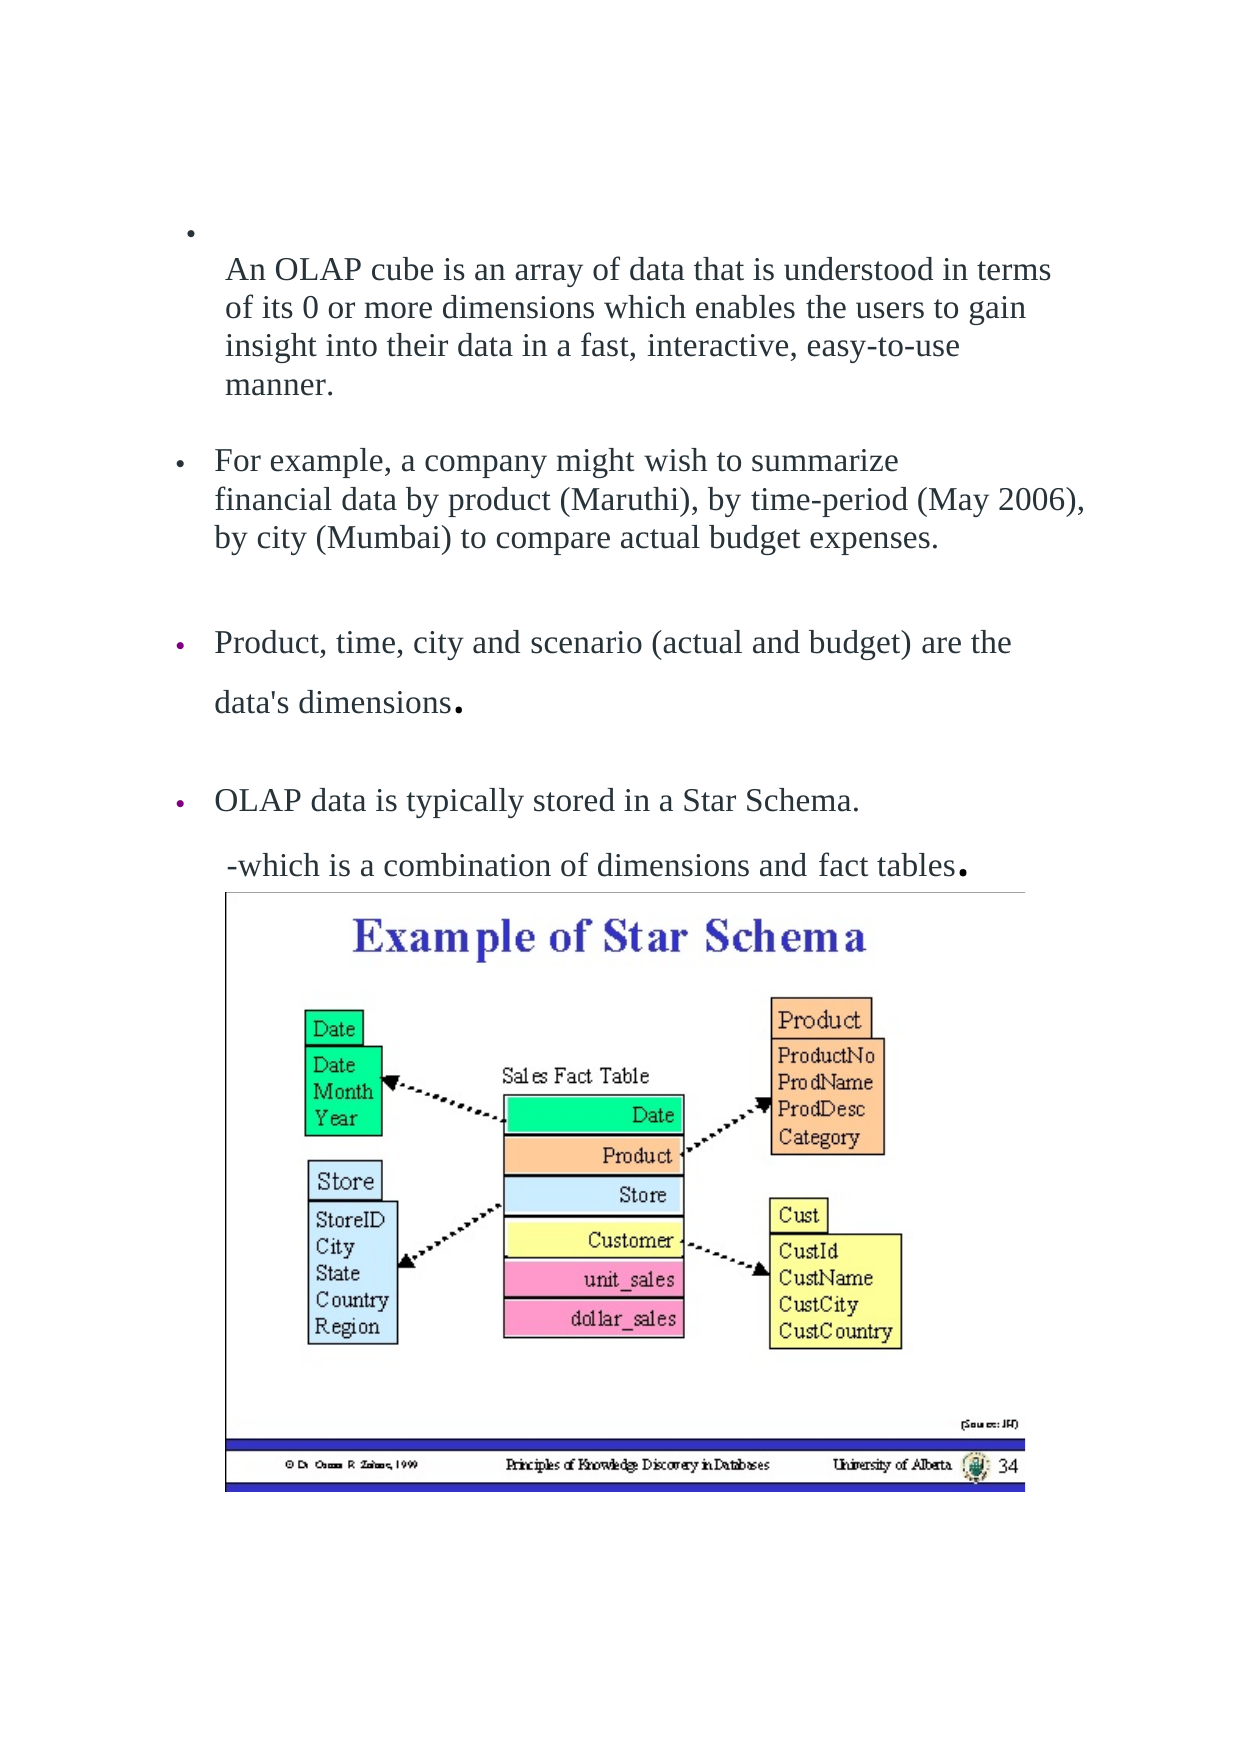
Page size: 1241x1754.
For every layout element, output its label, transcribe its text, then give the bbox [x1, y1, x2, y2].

list Product, time, city and scenario (actual and budget) are the data's dimensions. [177, 622, 1035, 728]
list For example, a company might wish to summarize financial data by product (Maruthi), by time-period (May 2006), by city (Mumbai) to compare actual budget expenses. [177, 441, 1087, 556]
picture [225, 892, 1025, 1492]
text -which is a combination of dimensions and fact tables. [150, 818, 1090, 892]
list An OLAP cube is an array of data that is understood in terms of its 0 or more dimensions which enables the users to gain insight into their data in a fast, interactive, easy-to-use manner. [187, 211, 1074, 402]
list OLAP data is typically stored in a Star Schema. [177, 780, 1035, 818]
